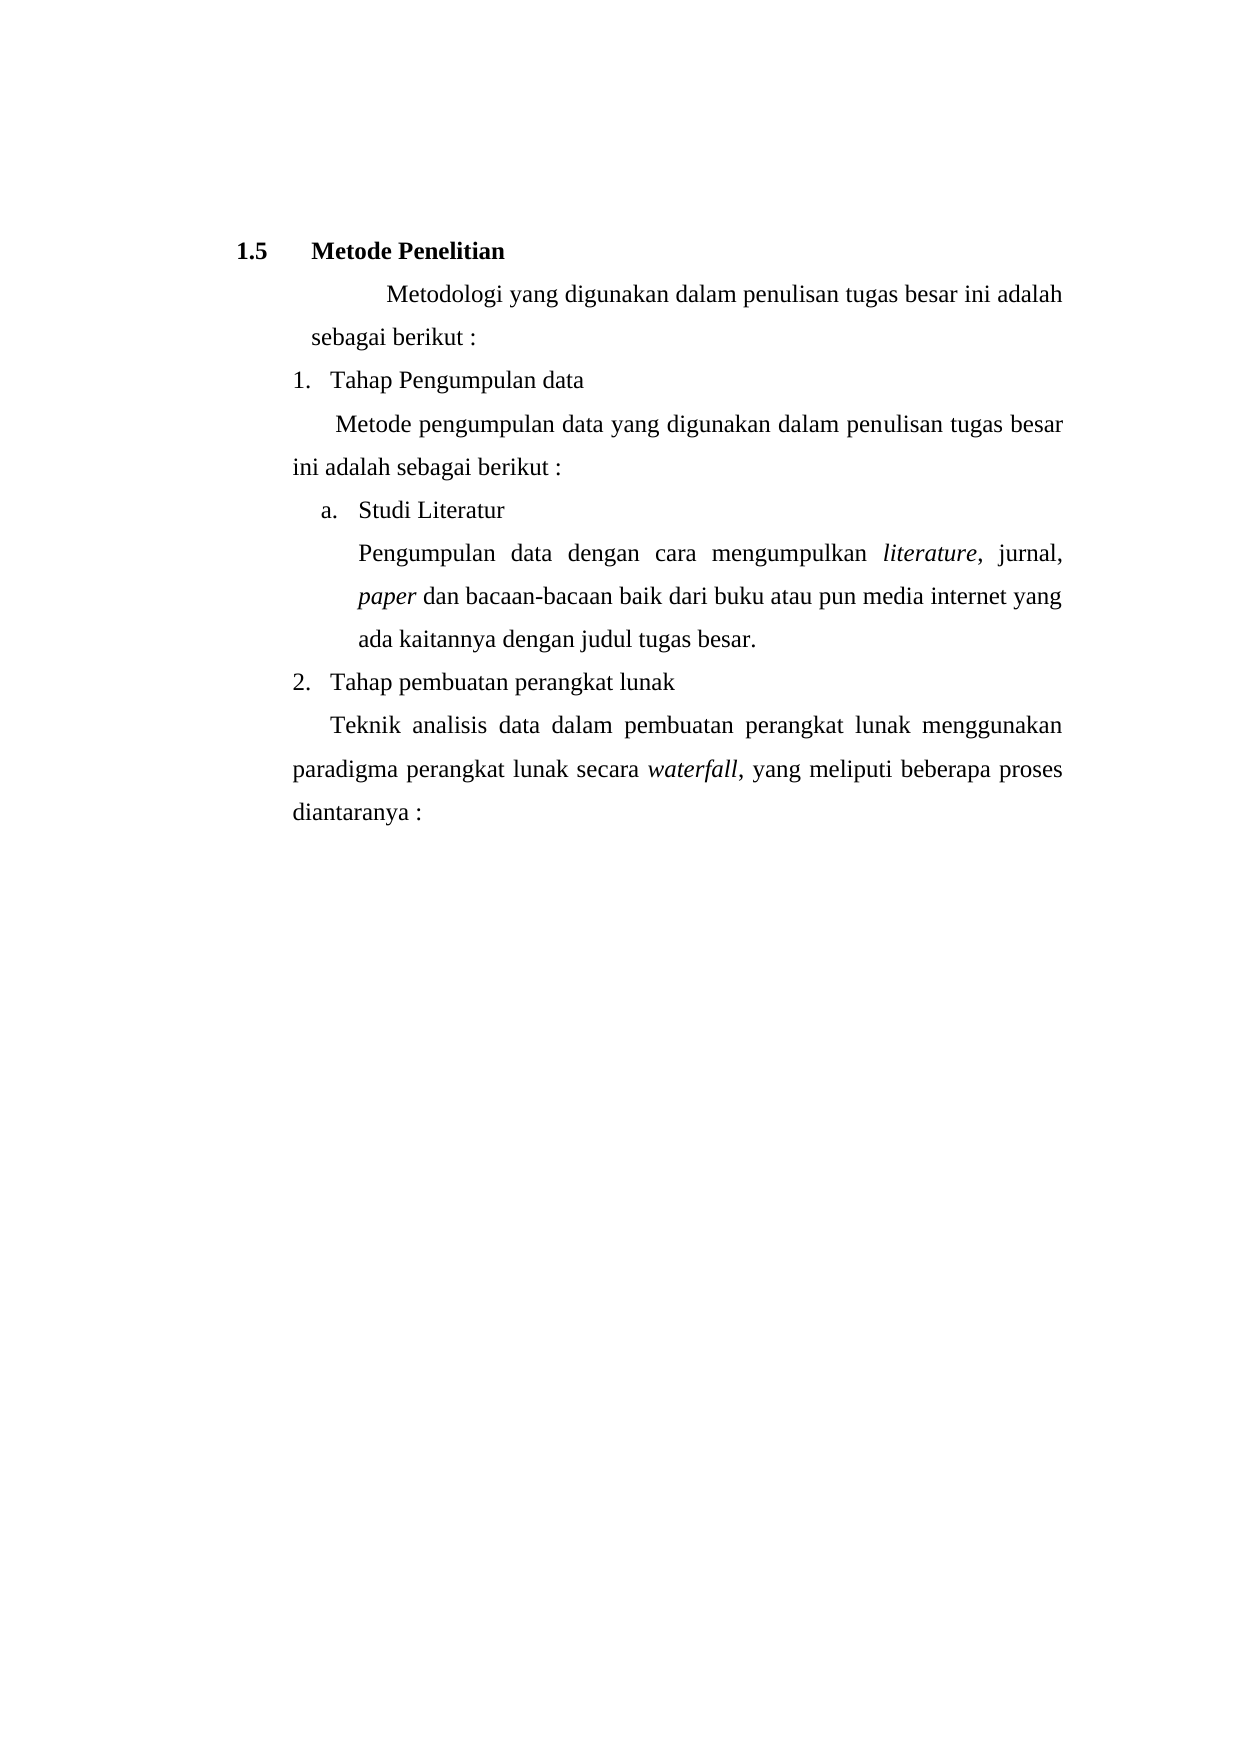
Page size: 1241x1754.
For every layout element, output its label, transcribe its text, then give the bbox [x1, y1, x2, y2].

text Metodologi yang digunakan dalam penulisan tugas besar ini adalah sebagai berikut : [311, 279, 1063, 351]
list Pengumpulan data dengan cara mengumpulkan literature, jurnal, paper dan bacaan-bacaan baik dari buku atau pun media internet yang ada kaitannya dengan judul tugas besar. [358, 538, 1063, 653]
list Tahap Pengumpulan data [292, 366, 1063, 394]
text 1.5 Metode Penelitian [236, 236, 1063, 265]
list Tahap pembuatan perangkat lunak [292, 667, 1063, 696]
list Metode pengumpulan data yang digunakan dalam penulisan tugas besar ini adalah sebagai berikut : [292, 409, 1063, 481]
list Teknik analisis data dalam pembuatan perangkat lunak menggunakan paradigma perangkat lunak secara waterfall, yang meliputi beberapa proses diantaranya : [292, 711, 1063, 826]
list Studi Literatur [321, 495, 1063, 524]
